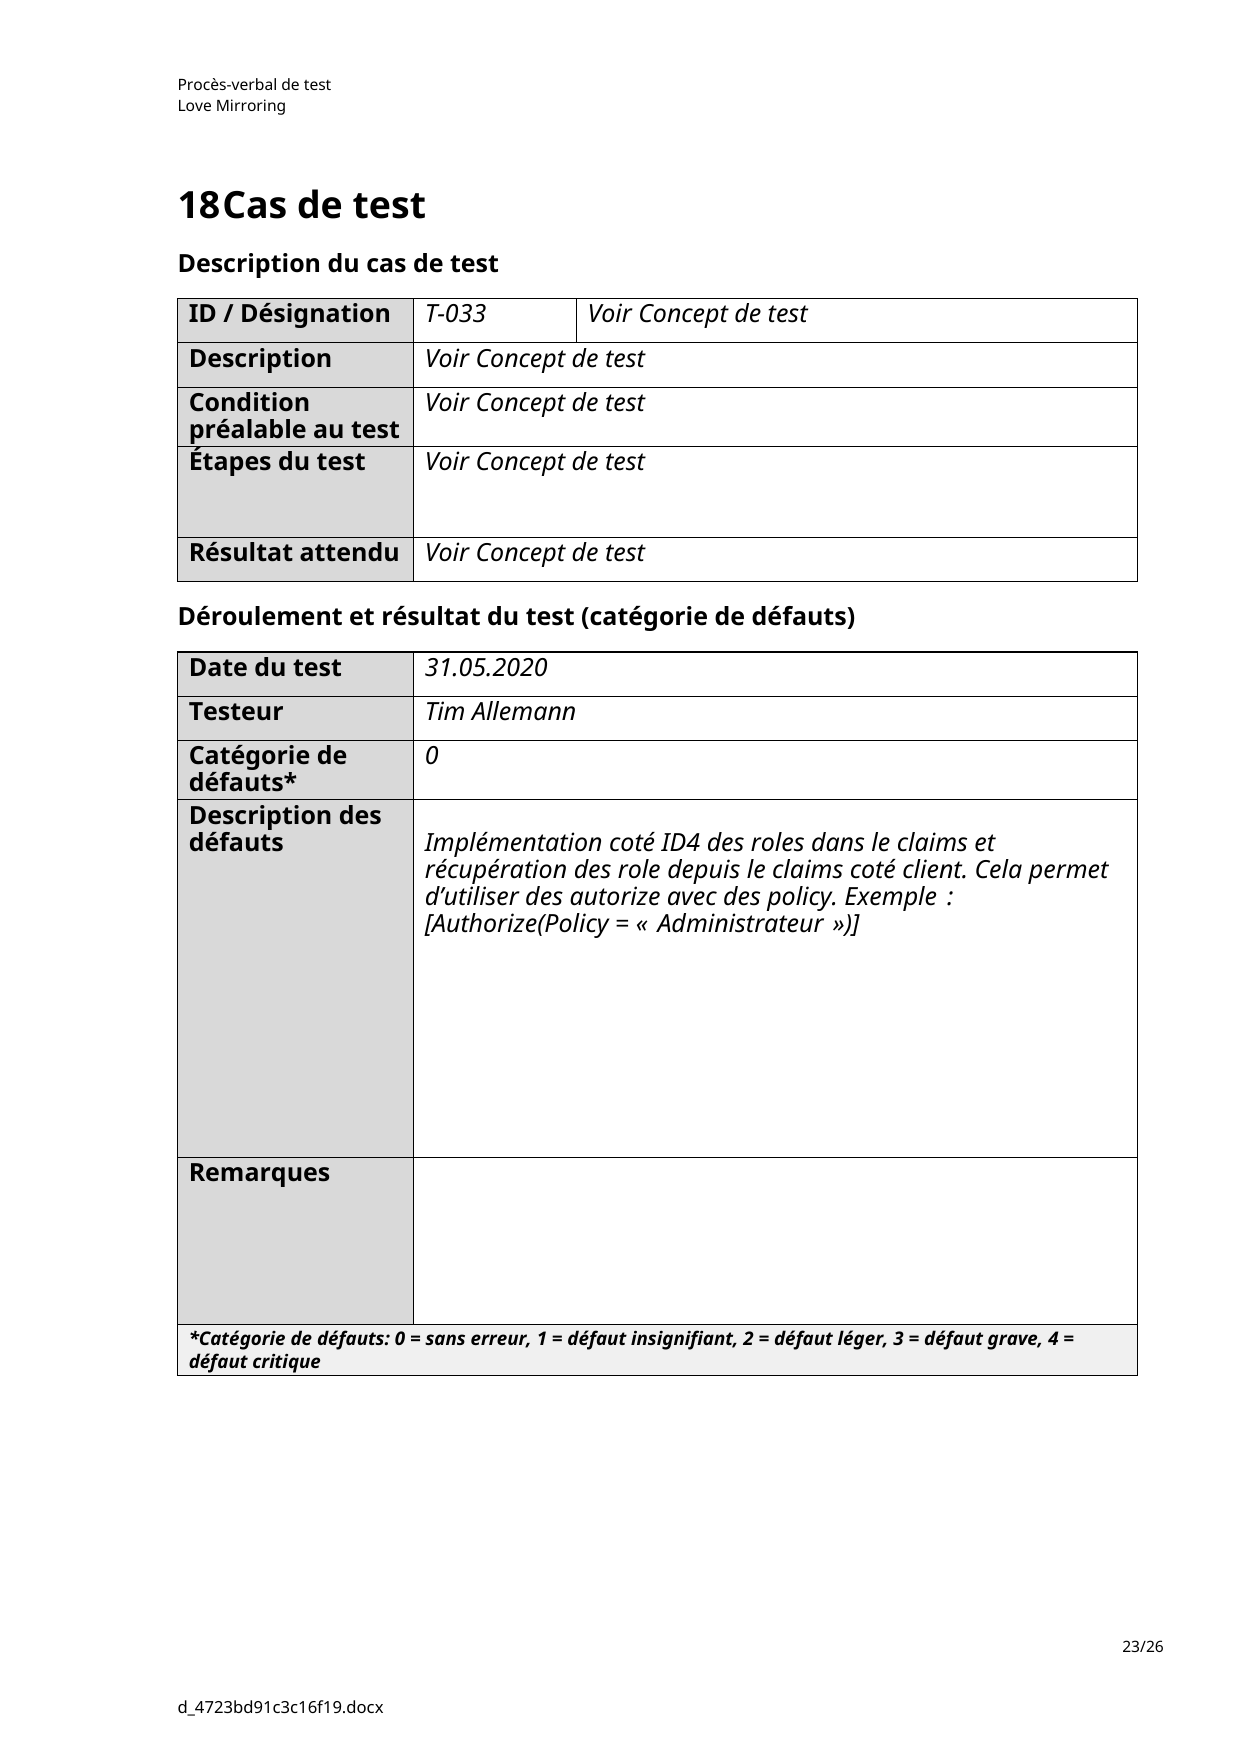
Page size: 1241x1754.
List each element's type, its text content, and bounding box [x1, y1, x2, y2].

table_cell Description des défauts [178, 800, 413, 1157]
text Description du cas de test [177, 245, 1122, 279]
table_header ID / Désignation [178, 299, 413, 342]
table_header 31.05.2020 [414, 653, 1137, 696]
table_cell Étapes du test [178, 447, 413, 537]
table_cell Voir Concept de test [414, 538, 1137, 581]
table_cell Résultat attendu [178, 538, 413, 581]
table_cell Remarques [178, 1158, 413, 1324]
table_cell Tim Allemann [414, 697, 1137, 740]
table_header Date du test [178, 653, 413, 696]
table_header T-033 [414, 299, 576, 342]
table_cell 0 [414, 741, 1137, 799]
table_cell Description [178, 343, 413, 387]
table_cell [414, 1158, 1137, 1324]
table_cell Voir Concept de test [414, 388, 1137, 446]
table_cell Implémentation coté ID4 des roles dans le claims et récupération des role depuis le claims coté client. Cela permet d’utiliser des autorize avec des policy. Exemple : [Authorize(Policy = « Administrateur »)] [414, 800, 1137, 1157]
table_cell Condition préalable au test [178, 388, 413, 446]
table_cell Voir Concept de test [414, 447, 1137, 537]
table_header Voir Concept de test [577, 299, 1137, 342]
table_cell Voir Concept de test [414, 343, 1137, 387]
table_cell *Catégorie de défauts: 0 = sans erreur, 1 = défaut insignifiant, 2 = défaut léger, 3 = défaut grave, 4 = défaut critique [178, 1325, 1137, 1375]
table_cell Testeur [178, 697, 413, 740]
subtitle Cas de test [177, 178, 1122, 228]
table_cell Catégorie de défauts* [178, 741, 413, 799]
text Déroulement et résultat du test (catégorie de défauts) [177, 598, 1122, 633]
